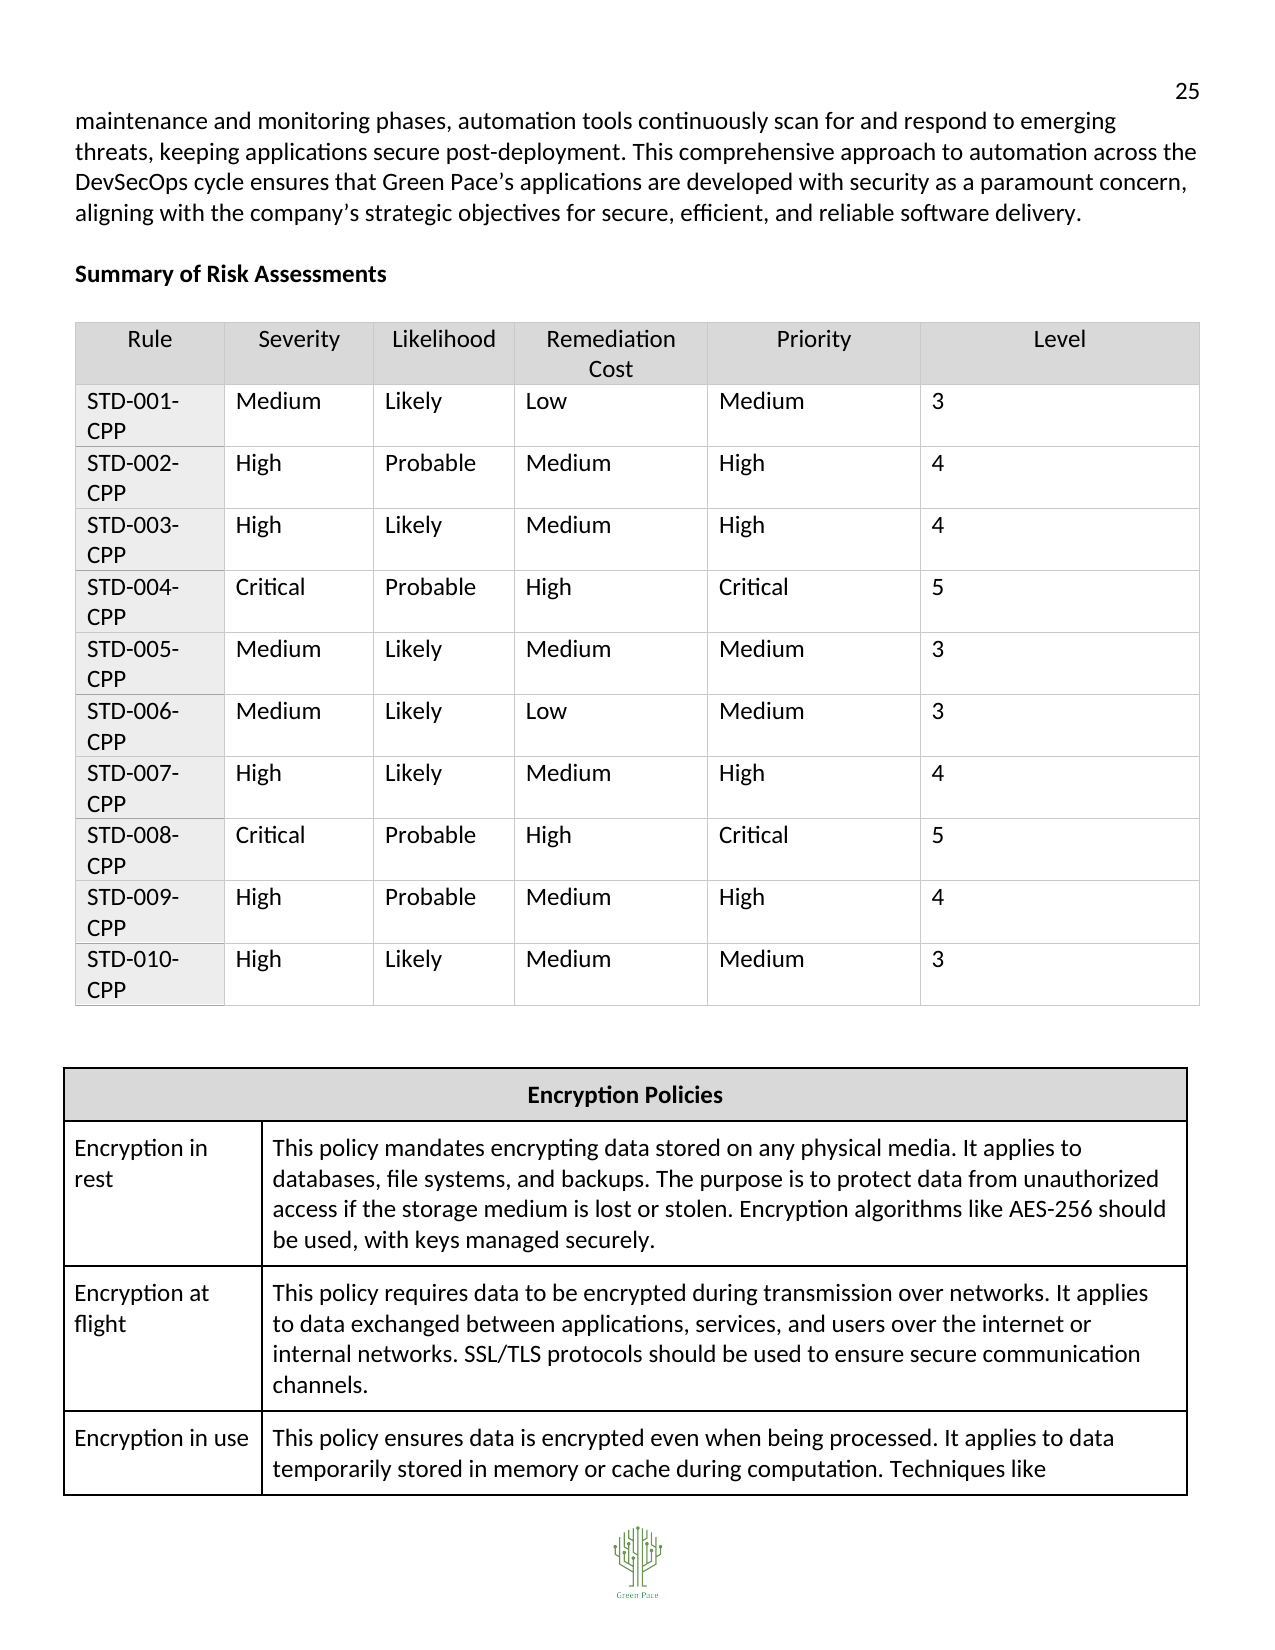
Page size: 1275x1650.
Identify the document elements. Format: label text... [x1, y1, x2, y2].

table_cell Likely [374, 944, 514, 1004]
table_cell This policy mandates encrypting data stored on any physical media. It applies to databases, file systems, and backups. The purpose is to protect data from unauthorized access if the storage medium is lost or stolen. Encryption algorithms like AES-256 should be used, with keys managed securely. [263, 1122, 1186, 1265]
table_cell Likely [374, 509, 514, 570]
table_cell High [515, 571, 707, 632]
table_cell 4 [921, 447, 1199, 508]
table_cell STD-009-CPP [76, 881, 224, 942]
table_cell STD-007-CPP [76, 757, 224, 818]
table_cell Medium [515, 447, 707, 508]
table_cell Likely [374, 633, 514, 694]
table_cell High [225, 757, 373, 818]
table_cell 4 [921, 509, 1199, 570]
table_cell STD-004-CPP [76, 571, 224, 632]
table_cell High [225, 944, 373, 1004]
table_cell Encryption in rest [65, 1122, 261, 1265]
table_cell Likely [374, 695, 514, 756]
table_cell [263, 1412, 1186, 1494]
table_cell High [708, 881, 920, 942]
table_cell High [708, 447, 920, 508]
subtitle Summary of Risk Assessments [75, 258, 1200, 289]
table_cell Probable [374, 447, 514, 508]
table_cell STD-006-CPP [76, 695, 224, 756]
table_cell STD-001-CPP [76, 385, 224, 446]
table_cell Medium [515, 633, 707, 694]
table_cell 3 [921, 385, 1199, 446]
table_cell High [225, 509, 373, 570]
table_cell Likely [374, 757, 514, 818]
table_cell Medium [708, 385, 920, 446]
table_cell Critical [225, 819, 373, 880]
table_cell High [708, 509, 920, 570]
table_cell Medium [225, 385, 373, 446]
table_cell Critical [708, 571, 920, 632]
table_cell Medium [515, 509, 707, 570]
table_cell Probable [374, 881, 514, 942]
table_cell 4 [921, 881, 1199, 942]
table_cell Medium [708, 695, 920, 756]
table_cell 5 [921, 571, 1199, 632]
table_cell Medium [225, 695, 373, 756]
table_header Severity [225, 323, 373, 384]
table_cell 4 [921, 757, 1199, 818]
table_cell This policy requires data to be encrypted during transmission over networks. It applies to data exchanged between applications, services, and users over the internet or internal networks. SSL/TLS protocols should be used to ensure secure communication channels. [263, 1267, 1186, 1410]
table_cell STD-005-CPP [76, 633, 224, 694]
table_cell Medium [515, 944, 707, 1004]
table_cell STD-010-CPP [76, 944, 224, 1004]
table_cell Low [515, 385, 707, 446]
table_cell 3 [921, 944, 1199, 1004]
table_header Encryption Policies [65, 1069, 1186, 1120]
table_cell STD-002-CPP [76, 447, 224, 508]
table_cell Probable [374, 819, 514, 880]
table_cell Low [515, 695, 707, 756]
table_cell Critical [708, 819, 920, 880]
table_header Level [921, 323, 1199, 384]
picture [605, 1521, 670, 1606]
table_cell High [708, 757, 920, 818]
table_header Rule [76, 323, 224, 384]
table_cell Encryption in use [65, 1412, 261, 1494]
table_cell Medium [708, 944, 920, 1004]
table_cell Encryption at flight [65, 1267, 261, 1410]
table_cell Medium [708, 633, 920, 694]
table_cell Probable [374, 571, 514, 632]
table_cell 3 [921, 695, 1199, 756]
table_cell Medium [225, 633, 373, 694]
table_cell Likely [374, 385, 514, 446]
table_cell High [225, 447, 373, 508]
table_cell Medium [515, 757, 707, 818]
table_cell STD-003-CPP [76, 509, 224, 570]
table_cell High [225, 881, 373, 942]
table_cell 3 [921, 633, 1199, 694]
table_header Priority [708, 323, 920, 384]
table_header Likelihood [374, 323, 514, 384]
table_cell Critical [225, 571, 373, 632]
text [75, 106, 1200, 228]
table_cell Medium [515, 881, 707, 942]
table_cell High [515, 819, 707, 880]
table_cell 5 [921, 819, 1199, 880]
table_cell STD-008-CPP [76, 819, 224, 880]
table_header Remediation Cost [515, 323, 707, 384]
